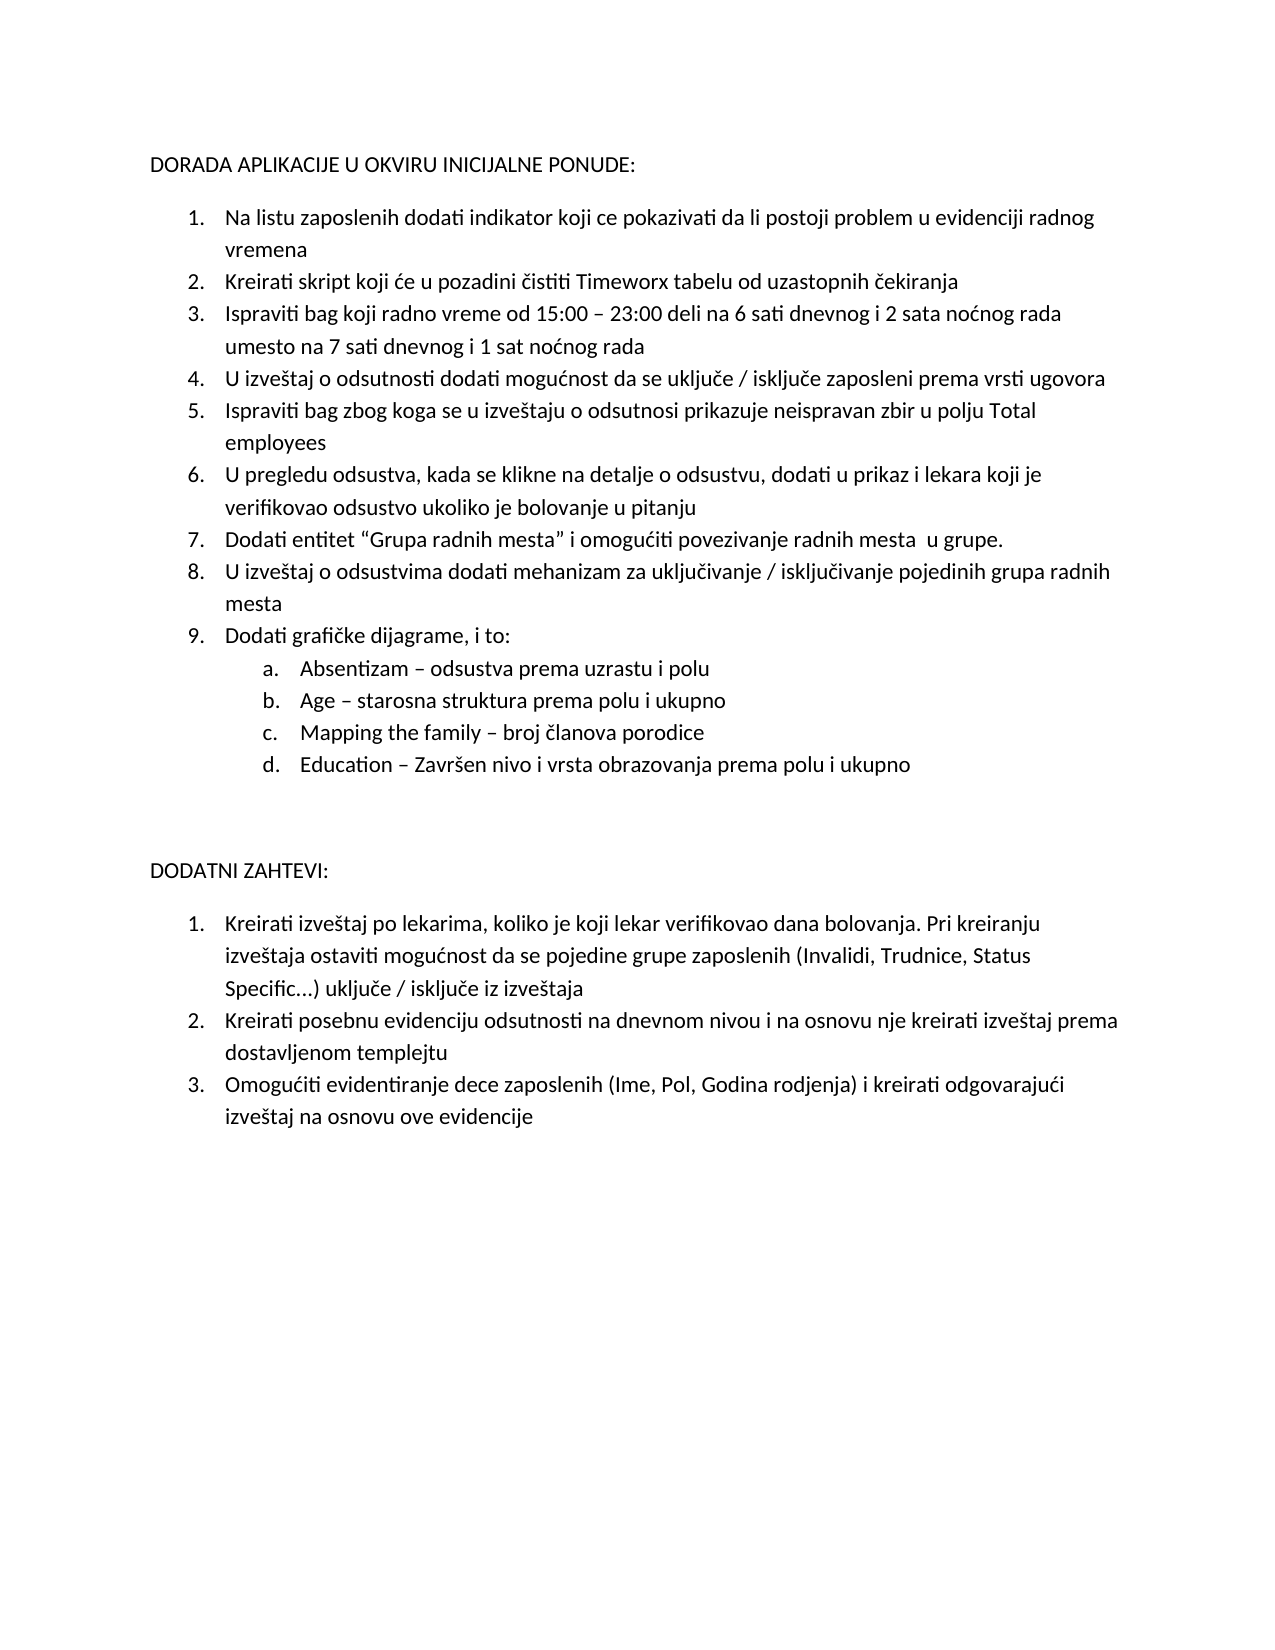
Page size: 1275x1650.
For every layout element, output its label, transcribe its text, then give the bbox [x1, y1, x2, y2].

list Kreirati skript koji će u pozadini čistiti Timeworx tabelu od uzastopnih čekiranja [187, 267, 1125, 295]
list Mapping the family – broj članova porodice [262, 718, 1125, 746]
text DORADA APLIKACIJE U OKVIRU INICIJALNE PONUDE: [150, 150, 1125, 178]
list Ispraviti bag zbog koga se u izveštaju o odsutnosi prikazuje neispravan zbir u polju Total employees [187, 396, 1125, 456]
list Ispraviti bag koji radno vreme od 15:00 – 23:00 deli na 6 sati dnevnog i 2 sata noćnog rada umesto na 7 sati dnevnog i 1 sat noćnog rada [187, 299, 1125, 360]
list Absentizam – odsustva prema uzrastu i polu [262, 654, 1125, 682]
list Kreirati izveštaj po lekarima, koliko je koji lekar verifikovao dana bolovanja. Pri kreiranju izveštaja ostaviti mogućnost da se pojedine grupe zaposlenih (Invalidi, Trudnice, Status Specific...) uključe / isključe iz izveštaja [187, 909, 1125, 1002]
list Kreirati posebnu evidenciju odsutnosti na dnevnom nivou i na osnovu nje kreirati izveštaj prema dostavljenom templejtu [187, 1006, 1125, 1066]
list Education – Završen nivo i vrsta obrazovanja prema polu i ukupno [262, 750, 1125, 778]
list U pregledu odsustva, kada se klikne na detalje o odsustvu, dodati u prikaz i lekara koji je verifikovao odsustvo ukoliko je bolovanje u pitanju [187, 461, 1125, 521]
text DODATNI ZAHTEVI: [150, 856, 1125, 884]
list Age – starosna struktura prema polu i ukupno [262, 686, 1125, 714]
list Na listu zaposlenih dodati indikator koji ce pokazivati da li postoji problem u evidenciji radnog vremena [187, 203, 1125, 263]
list Dodati entitet “Grupa radnih mesta” i omogućiti povezivanje radnih mesta u grupe. [187, 525, 1125, 553]
list Omogućiti evidentiranje dece zaposlenih (Ime, Pol, Godina rodjenja) i kreirati odgovarajući izveštaj na osnovu ove evidencije [187, 1070, 1125, 1130]
list U izveštaj o odsustvima dodati mehanizam za uključivanje / isključivanje pojedinih grupa radnih mesta [187, 557, 1125, 617]
list Dodati grafičke dijagrame, i to: [187, 621, 1125, 649]
list U izveštaj o odsutnosti dodati mogućnost da se uključe / isključe zaposleni prema vrsti ugovora [187, 364, 1125, 392]
